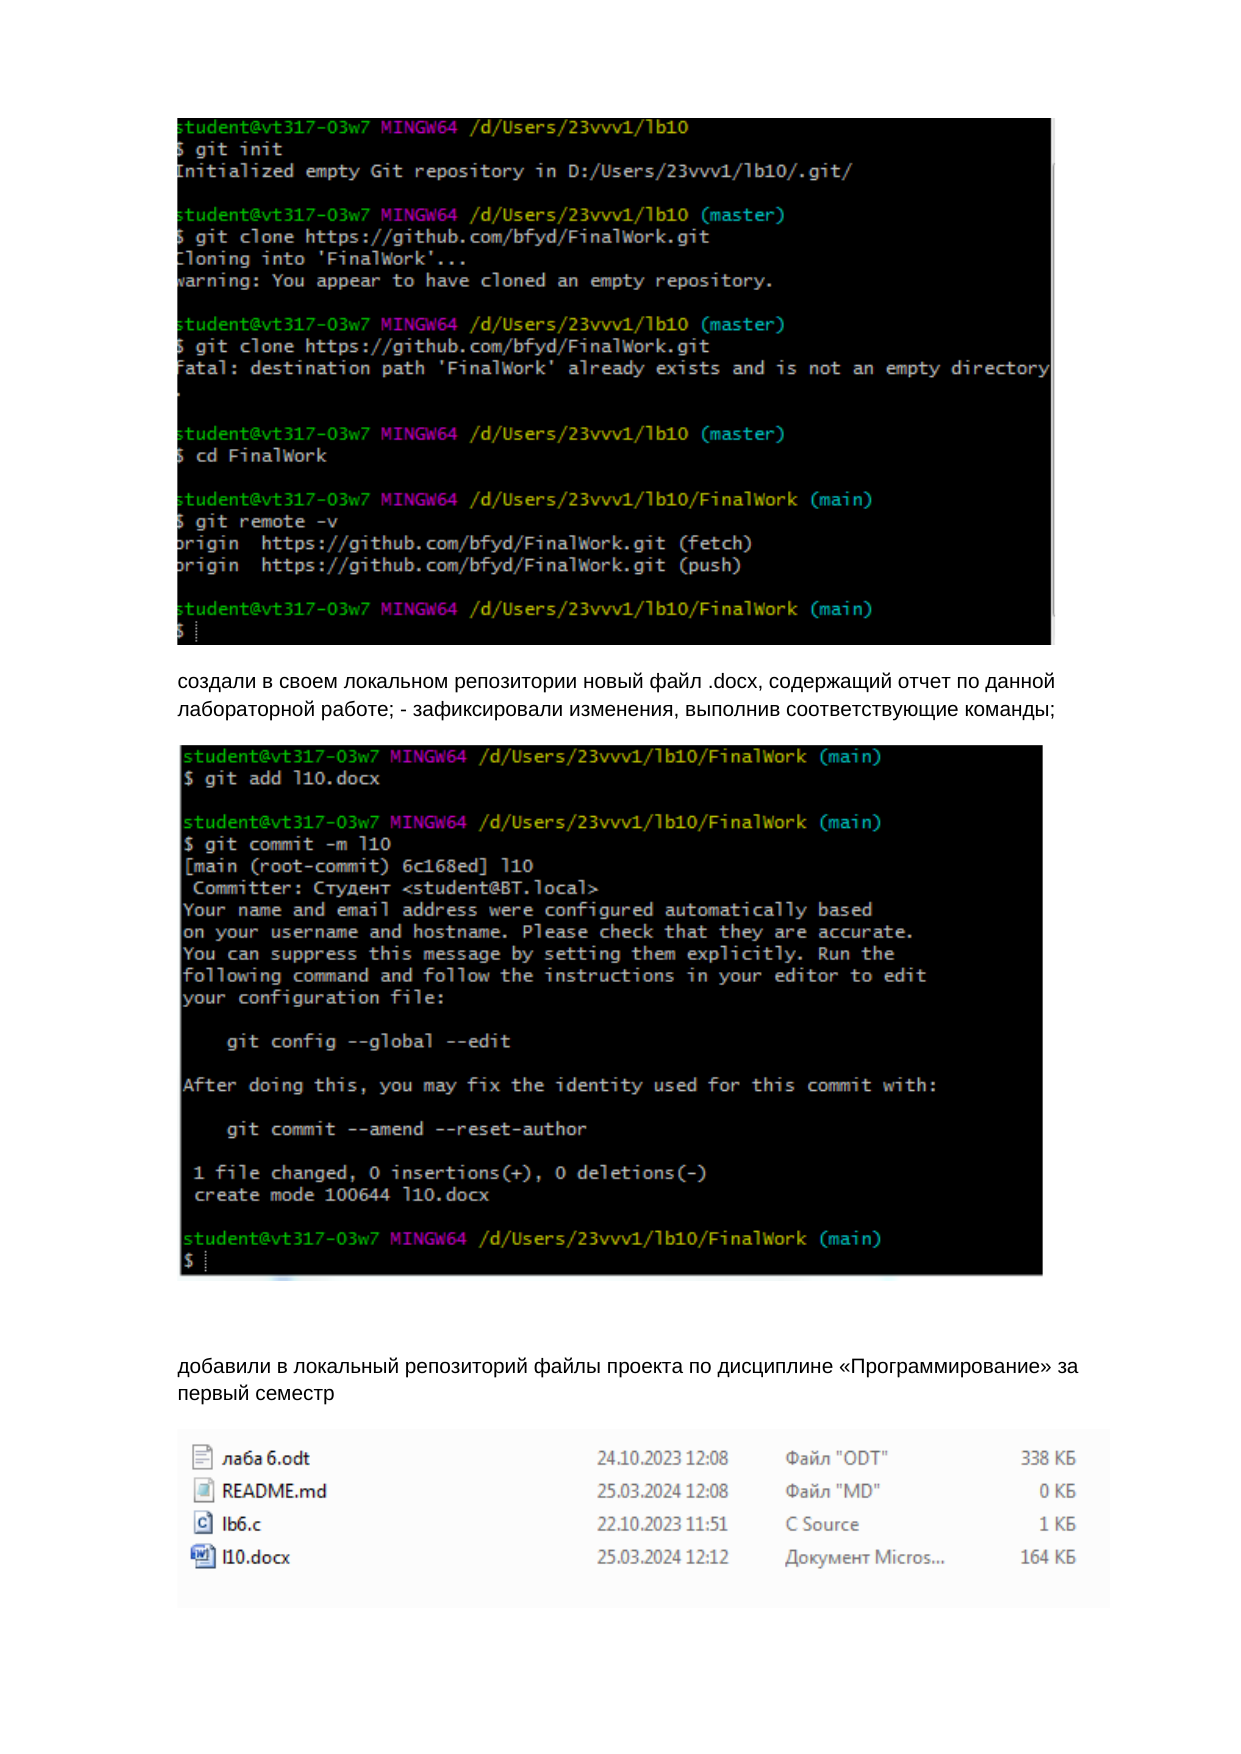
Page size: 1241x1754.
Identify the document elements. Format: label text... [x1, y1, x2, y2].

picture [177, 745, 1043, 1281]
picture [177, 1429, 1110, 1608]
text создали в своем локальном репозитории новый файл .docx, содержащий отчет по данной лабораторной работе; - зафиксировали изменения, выполнив соответствующие команды; [177, 669, 1152, 721]
picture [177, 118, 1056, 645]
text добавили в локальный репозиторий файлы проекта по дисциплине «Программирование» за первый семестр [177, 1353, 1152, 1405]
